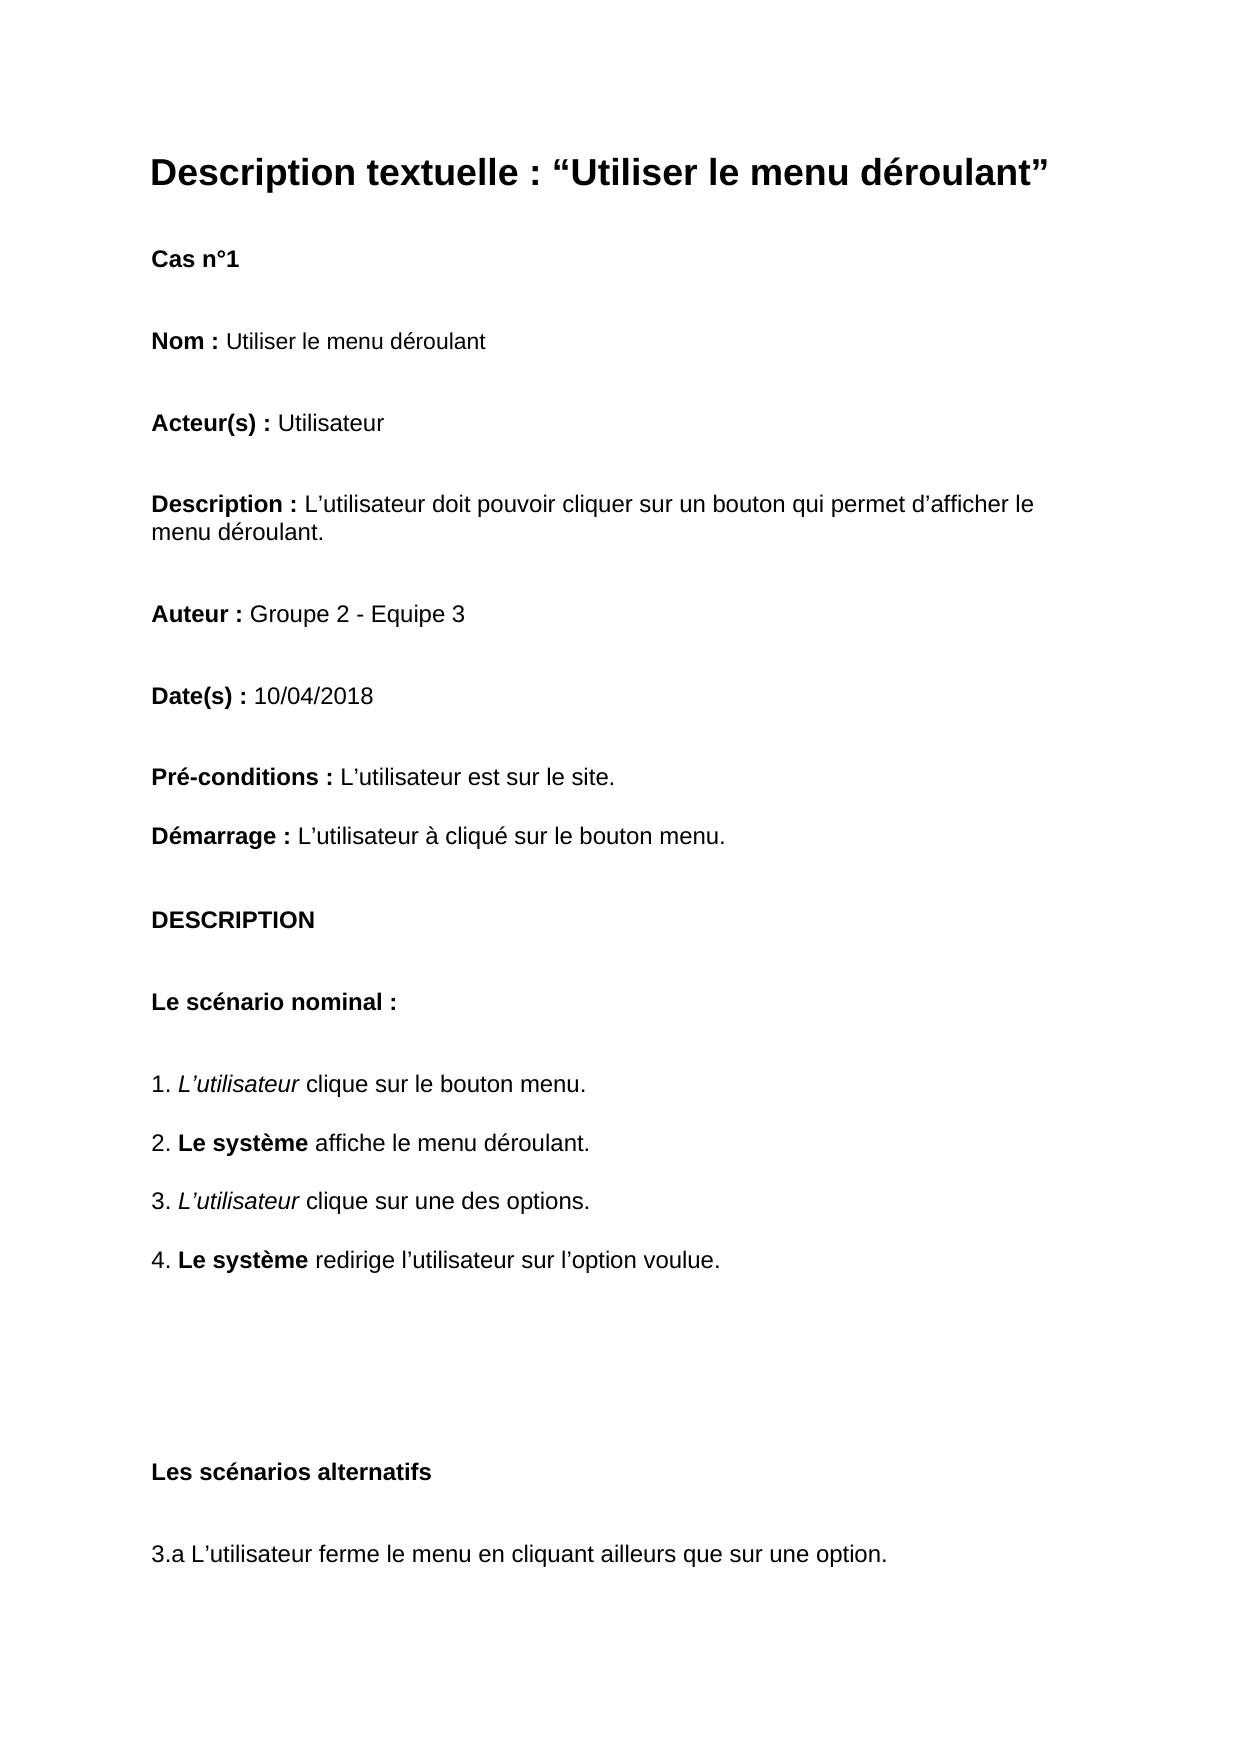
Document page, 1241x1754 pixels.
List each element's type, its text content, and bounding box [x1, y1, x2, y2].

text Description textuelle : “Utiliser le menu déroulant” [150, 150, 1090, 193]
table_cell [139, 1446, 1054, 1604]
table_header Cas n°1 Nom : Utiliser le menu déroulant Acteur(s) : Utilisateur Description : L’utilisateur doit pouvoir cliquer sur un bouton qui permet d’afficher le menu déroulant. Auteur : Groupe 2 - Equipe 3 Date(s) : 10/04/2018 Pré-conditions : L’utilisateur est sur le site. Démarrage : L’utilisateur à cliqué sur le bouton menu. [139, 233, 1054, 893]
table_cell DESCRIPTION Le scénario nominal : 1. L’utilisateur clique sur le bouton menu. 2. Le système affiche le menu déroulant. 3. L’utilisateur clique sur une des options. 4. Le système redirige l’utilisateur sur l’option voulue. [139, 894, 1054, 1446]
